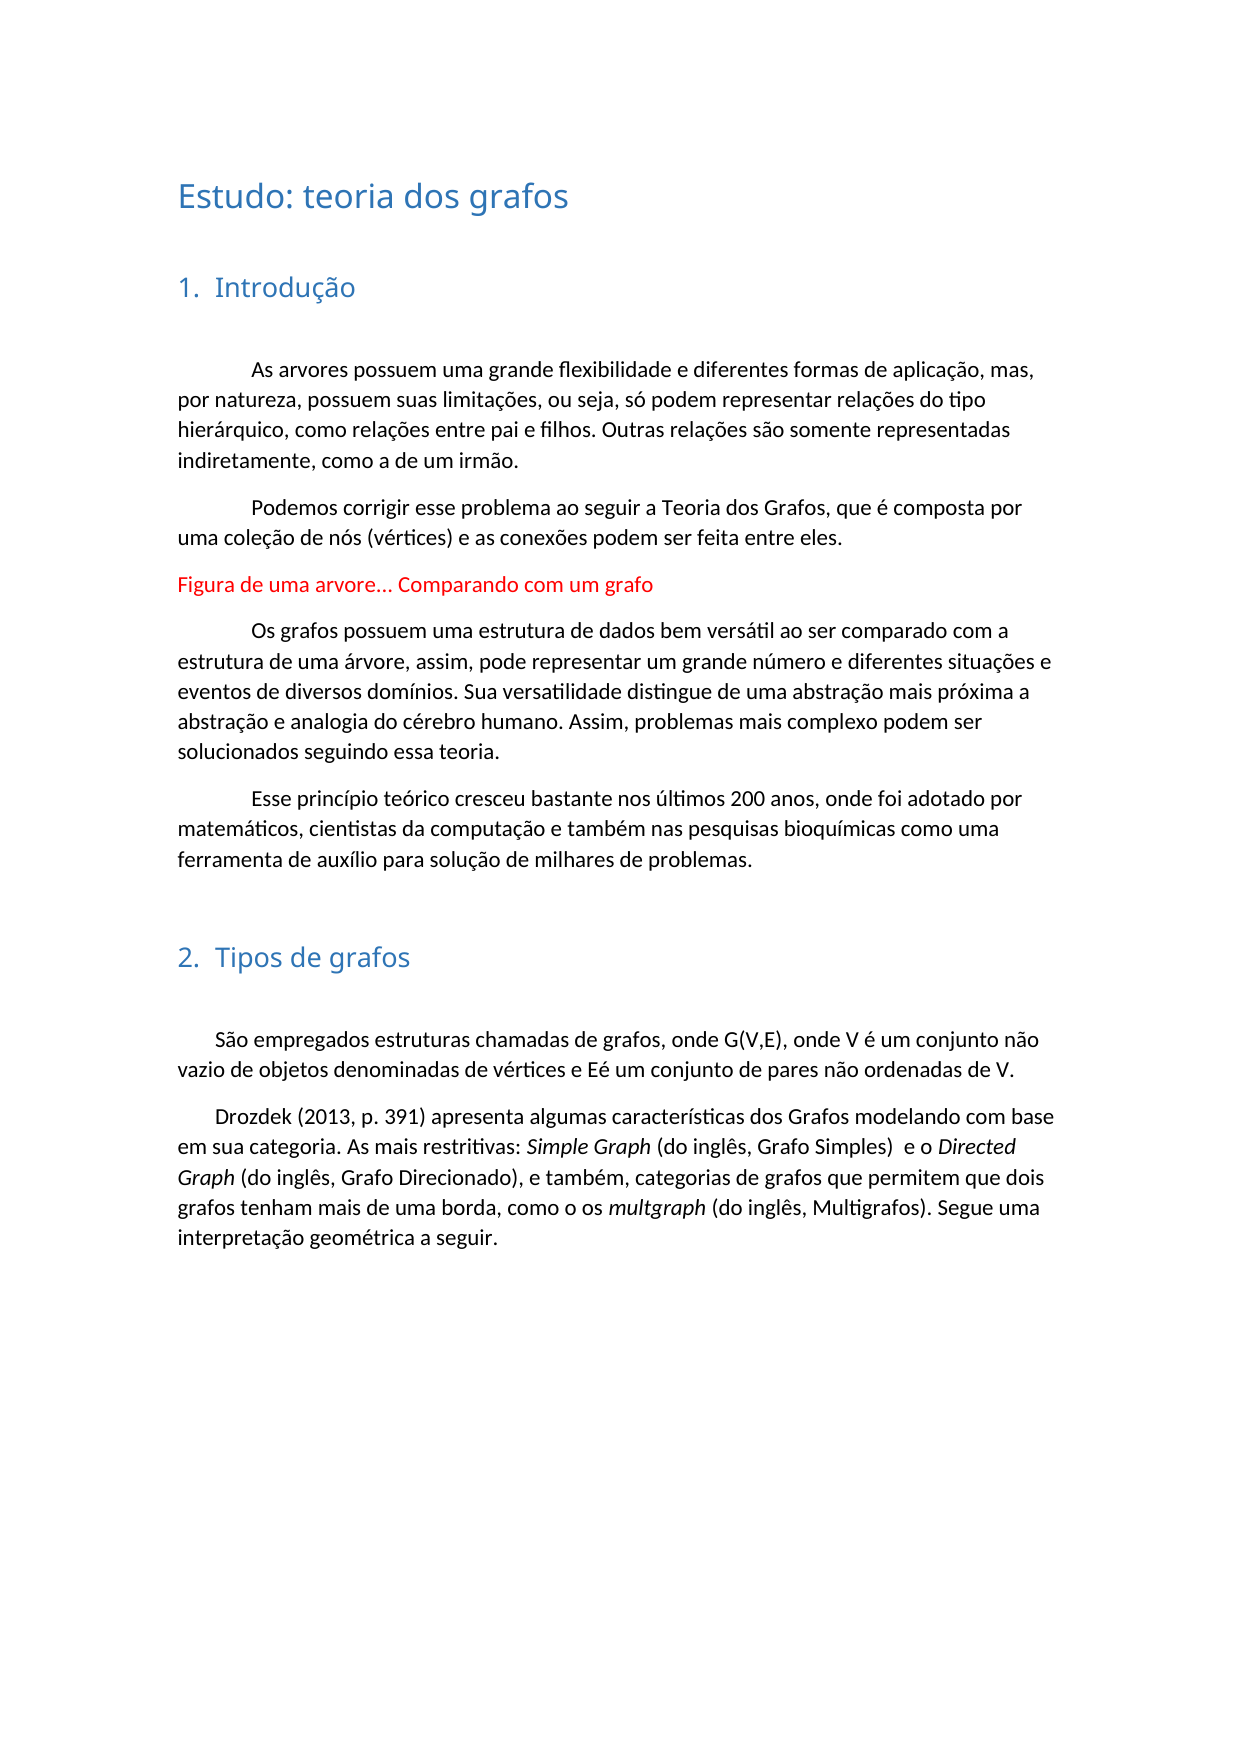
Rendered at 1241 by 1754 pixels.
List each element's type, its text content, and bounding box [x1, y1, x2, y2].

subtitle Tipos de grafos [177, 938, 1063, 975]
text As arvores possuem uma grande flexibilidade e diferentes formas de aplicação, mas, por natureza, possuem suas limitações, ou seja, só podem representar relações do tipo hierárquico, como relações entre pai e filhos. Outras relações são somente representadas indiretamente, como a de um irmão. [177, 355, 1063, 474]
text Esse princípio teórico cresceu bastante nos últimos 200 anos, onde foi adotado por matemáticos, cientistas da computação e também nas pesquisas bioquímicas como uma ferramenta de auxílio para solução de milhares de problemas. [177, 784, 1063, 873]
text Drozdek (2013, p. 391) apresenta algumas características dos Grafos modelando com base em sua categoria. As mais restritivas: Simple Graph (do inglês, Grafo Simples) e o Directed Graph (do inglês, Grafo Direcionado), e também, categorias de grafos que permitem que dois grafos tenham mais de uma borda, como o os multgraph (do inglês, Multigrafos). Segue uma interpretação geométrica a seguir. [177, 1102, 1063, 1251]
subtitle Estudo: teoria dos grafos [177, 173, 1063, 218]
text Figura de uma arvore... Comparando com um grafo [177, 570, 1063, 598]
text São empregados estruturas chamadas de grafos, onde G(V,E), onde V é um conjunto não vazio de objetos denominadas de vértices e Eé um conjunto de pares não ordenadas de V. [177, 1025, 1063, 1083]
subtitle Introdução [177, 268, 1063, 305]
text Os grafos possuem uma estrutura de dados bem versátil ao ser comparado com a estrutura de uma árvore, assim, pode representar um grande número e diferentes situações e eventos de diversos domínios. Sua versatilidade distingue de uma abstração mais próxima a abstração e analogia do cérebro humano. Assim, problemas mais complexo podem ser solucionados seguindo essa teoria. [177, 617, 1063, 765]
text Podemos corrigir esse problema ao seguir a Teoria dos Grafos, que é composta por uma coleção de nós (vértices) e as conexões podem ser feita entre eles. [177, 493, 1063, 551]
